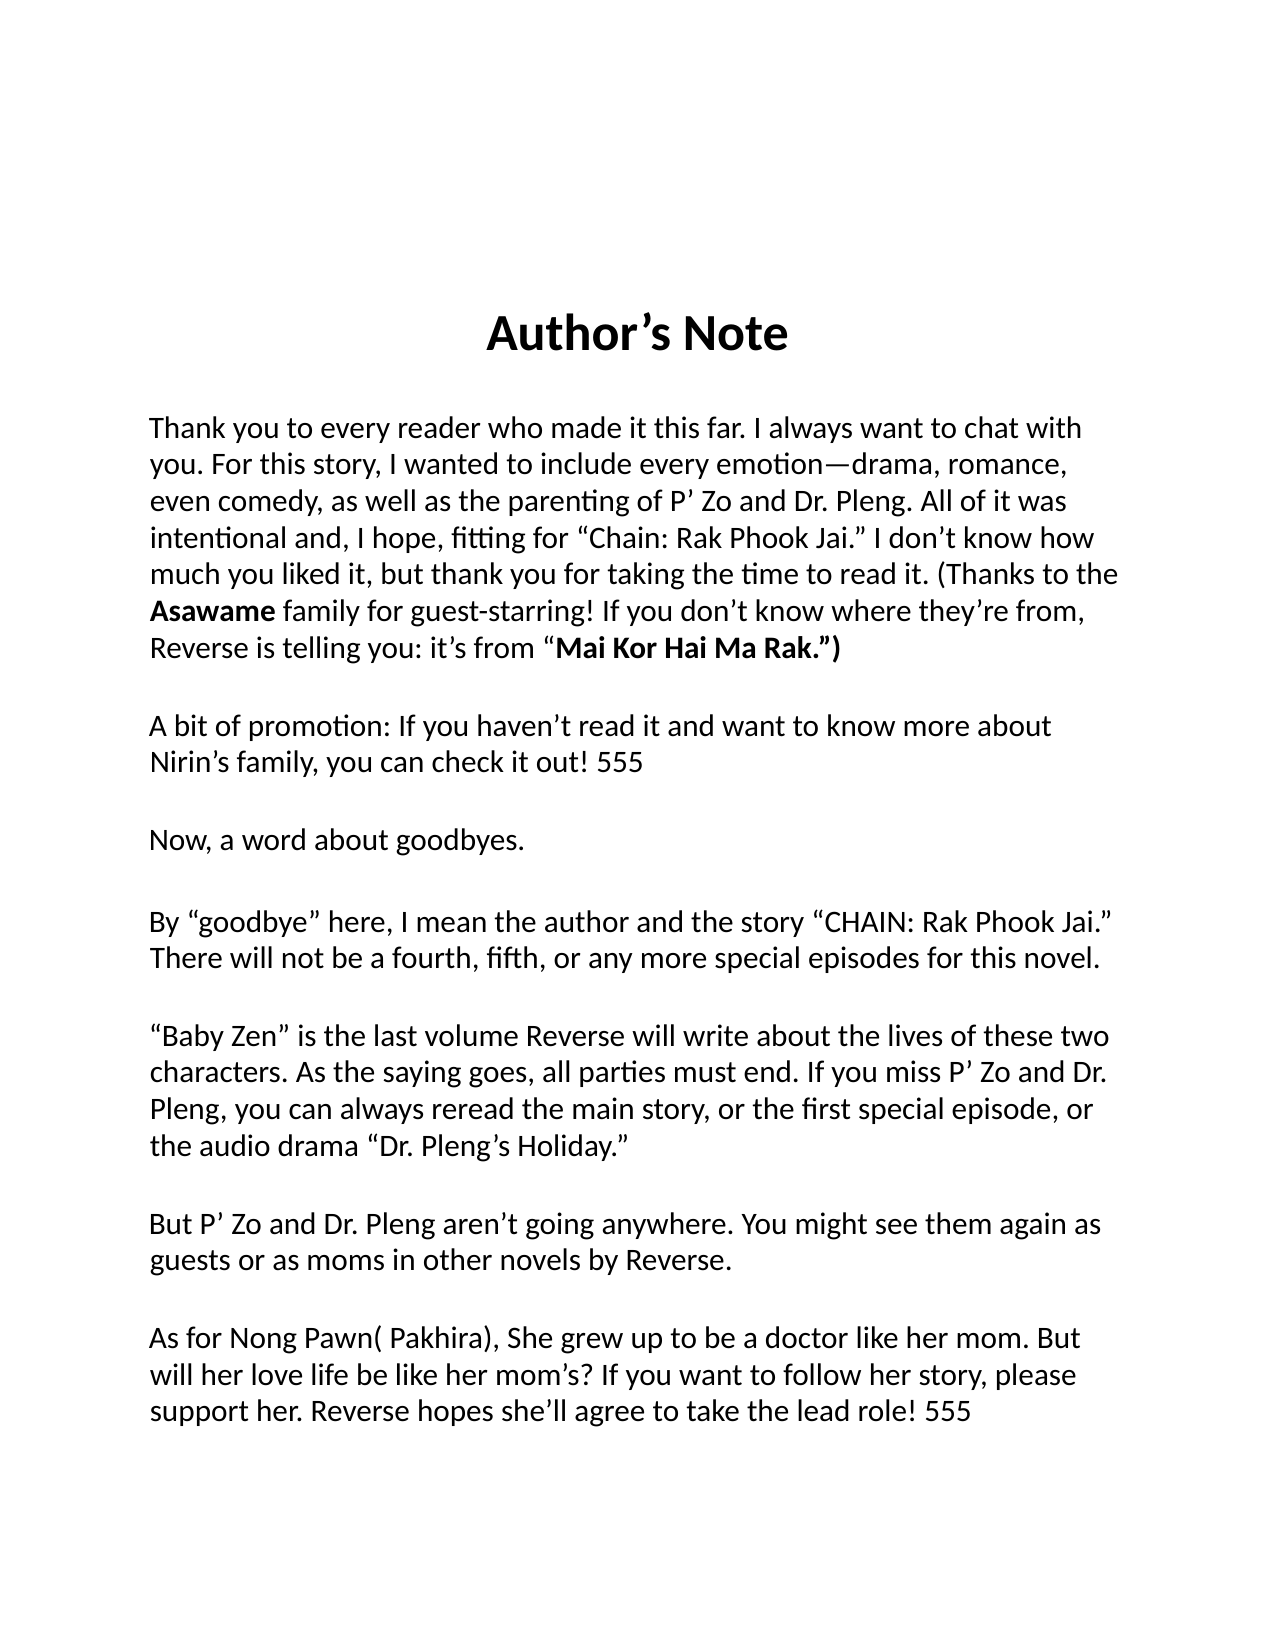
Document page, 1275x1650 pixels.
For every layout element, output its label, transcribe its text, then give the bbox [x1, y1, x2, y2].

text “Baby Zen” is the last volume Reverse will write about the lives of these two characters. As the saying goes, all parties must end. If you miss P’ Zo and Dr. Pleng, you can always reread the main story, or the first special episode, or the audio drama “Dr. Pleng’s Holiday.” [148, 1017, 1125, 1164]
text By “goodbye” here, I mean the author and the story “CHAIN: Rak Phook Jai.” There will not be a fourth, fifth, or any more special episodes for this novel. [148, 903, 1125, 976]
subtitle Author’s Note [150, 300, 1125, 363]
text Thank you to every reader who made it this far. I always want to chat with you. For this story, I wanted to include every emotion—drama, romance, even comedy, as well as the parenting of P’ Zo and Dr. Pleng. All of it was intentional and, I hope, fitting for “Chain: Rak Phook Jai.” I don’t know how much you liked it, but thank you for taking the time to read it. (Thanks to the Asawame family for guest-starring! If you don’t know where they’re from, Reverse is telling you: it’s from “Mai Kor Hai Ma Rak.”) [148, 409, 1125, 666]
text But P’ Zo and Dr. Pleng aren’t going anywhere. You might see them again as guests or as moms in other novels by Reverse. [148, 1205, 1125, 1278]
text Now, a word about goodbyes. [148, 822, 1125, 858]
text As for Nong Pawn( Pakhira), She grew up to be a doctor like her mom. But will her love life be like her mom’s? If you want to follow her story, please support her. Reverse hopes she’ll agree to take the lead role! 555 [148, 1320, 1125, 1430]
text A bit of promotion: If you haven’t read it and want to know more about Nirin’s family, you can check it out! 555 [148, 707, 1125, 780]
